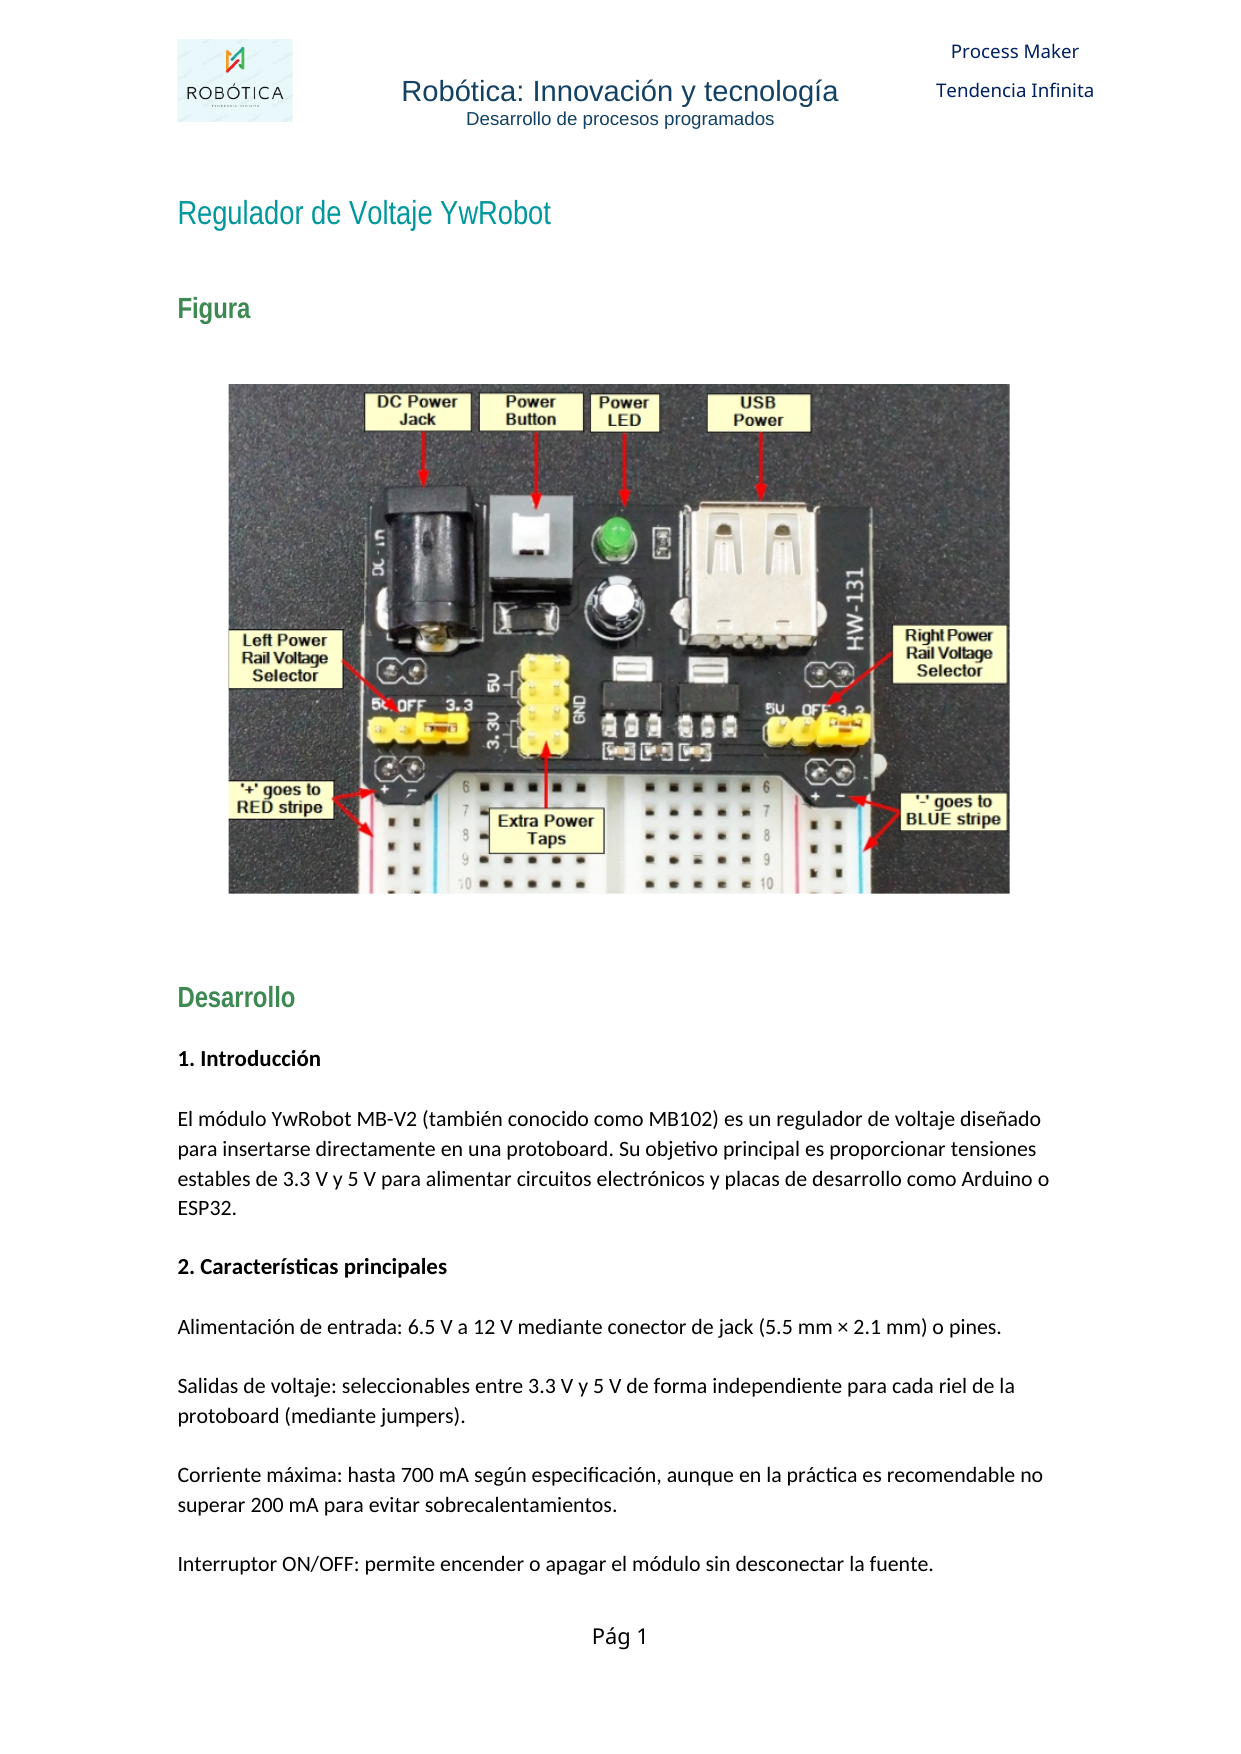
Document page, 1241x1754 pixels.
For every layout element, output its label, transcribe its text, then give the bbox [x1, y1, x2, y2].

text Corriente máxima: hasta 700 mA según especificación, aunque en la práctica es recomendable no superar 200 mA para evitar sobrecalentamientos. [177, 1458, 1063, 1518]
picture [228, 384, 1012, 896]
text Salidas de voltaje: seleccionables entre 3.3 V y 5 V de forma independiente para cada riel de la protoboard (mediante jumpers). [177, 1369, 1063, 1429]
text Interruptor ON/OFF: permite encender o apagar el módulo sin desconectar la fuente. [177, 1548, 1063, 1577]
text El módulo YwRobot MB-V2 (también conocido como MB102) es un regulador de voltaje diseñado para insertarse directamente en una protoboard. Su objetivo principal es proporcionar tensiones estables de 3.3 V y 5 V para alimentar circuitos electrónicos y placas de desarrollo como Arduino o ESP32. [177, 1102, 1063, 1221]
picture [177, 39, 293, 122]
text Regulador de Voltaje YwRobot [177, 193, 1063, 231]
text Desarrollo [177, 980, 1063, 1013]
text Figura [177, 291, 1063, 324]
text 2. Características principales [177, 1251, 1063, 1280]
text Alimentación de entrada: 6.5 V a 12 V mediante conector de jack (5.5 mm × 2.1 mm) o pines. [177, 1310, 1063, 1340]
text 1. Introducción [177, 1043, 1063, 1073]
